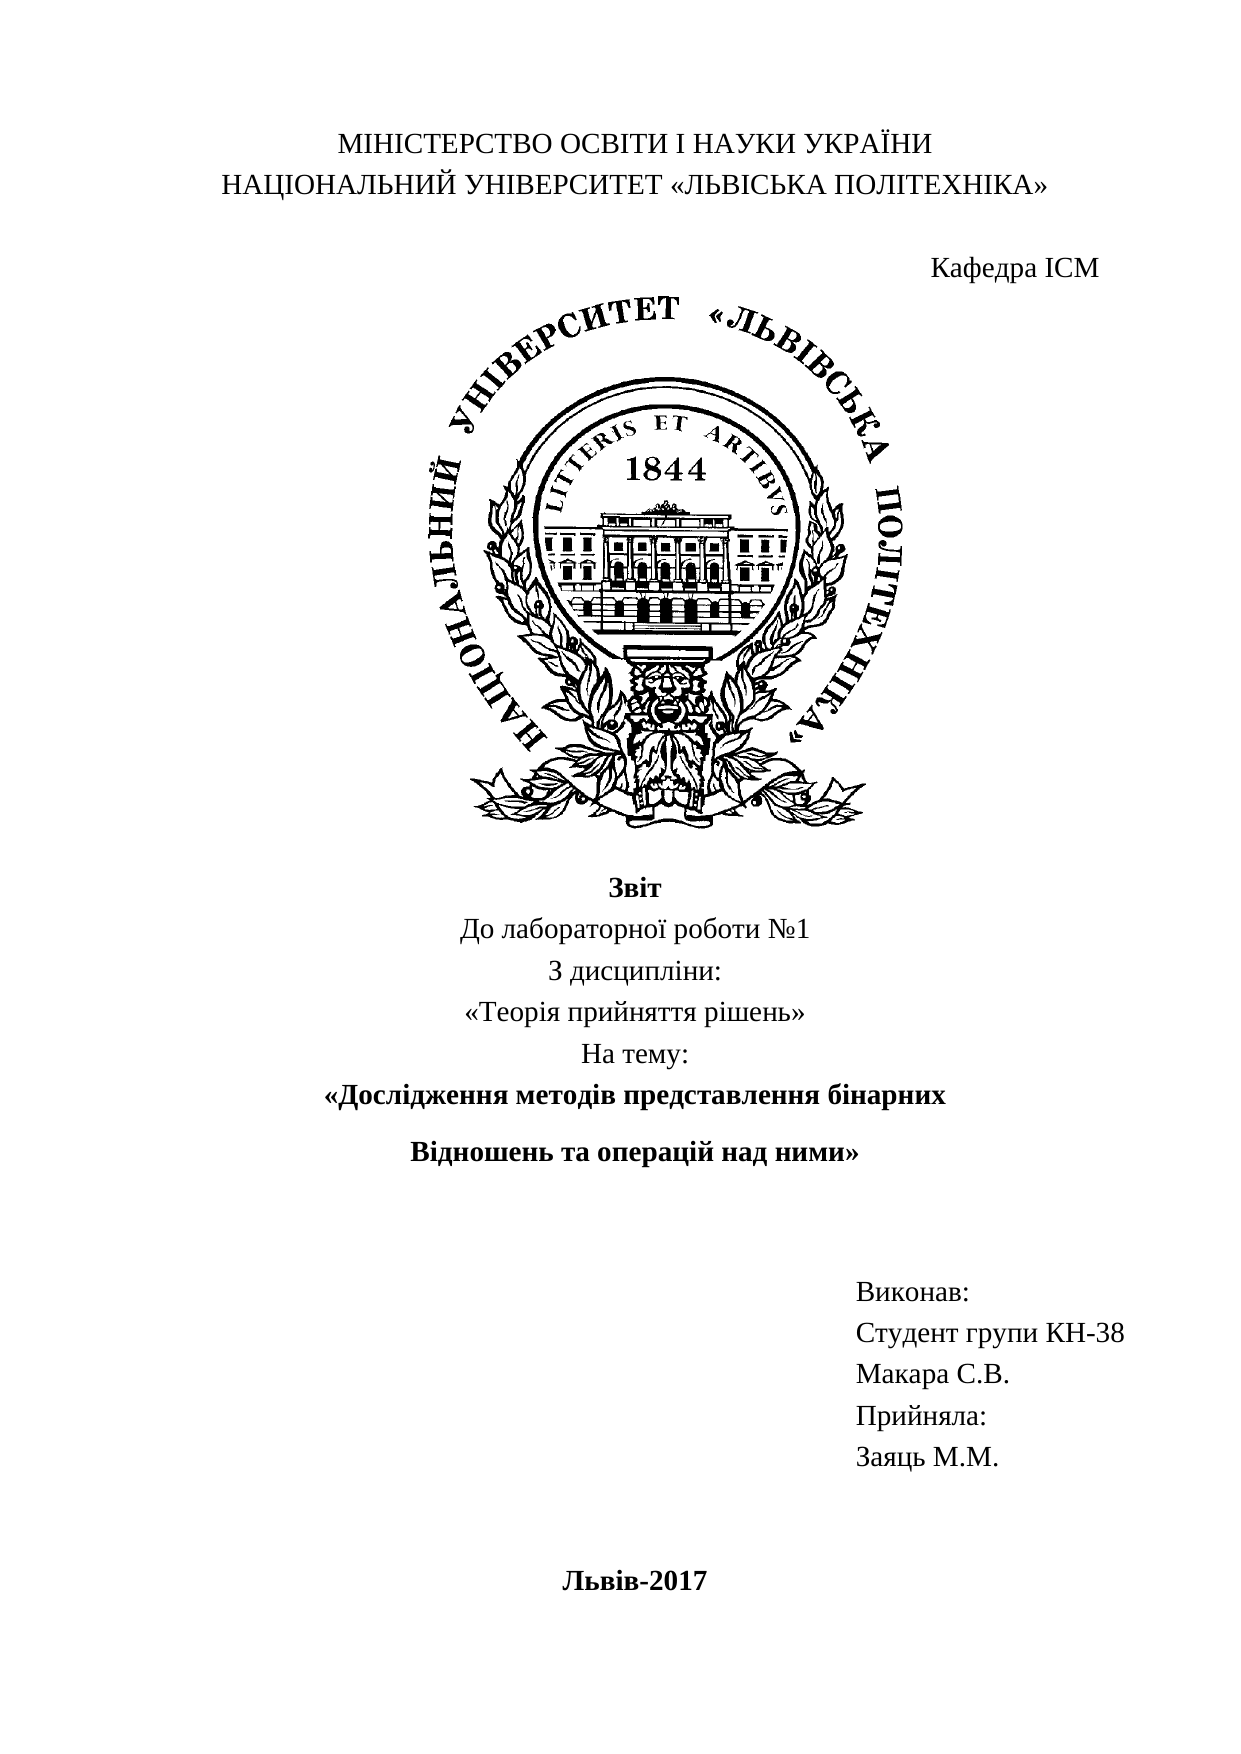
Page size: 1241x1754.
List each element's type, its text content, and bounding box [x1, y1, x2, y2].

text Заяць М.М. [856, 1439, 1152, 1473]
text З дисципліни: [118, 953, 1152, 987]
text На тему: [118, 1036, 1152, 1069]
text Прийняла: [856, 1398, 1152, 1431]
text «Теорія прийняття рішень» [118, 994, 1152, 1028]
text НАЦІОНАЛЬНИЙ УНІВЕРСИТЕТ «ЛЬВІСЬКА ПОЛІТЕХНІКА» [118, 167, 1152, 201]
text МІНІСТЕРСТВО ОСВІТИ І НАУКИ УКРАЇНИ [118, 126, 1152, 159]
picture [428, 296, 903, 832]
text Звіт [118, 870, 1152, 904]
text Відношень та операцій над ними» [118, 1134, 1152, 1168]
text Студент групи КН-38 [856, 1315, 1152, 1349]
text Виконав: [856, 1274, 1152, 1307]
text До лабораторної роботи №1 [118, 912, 1152, 945]
text Макара С.В. [856, 1356, 1152, 1390]
text Львів-2017 [118, 1563, 1152, 1597]
text «Дослідження методів представлення бінарних [118, 1077, 1152, 1111]
text Кафедра ІСМ [118, 250, 1152, 283]
